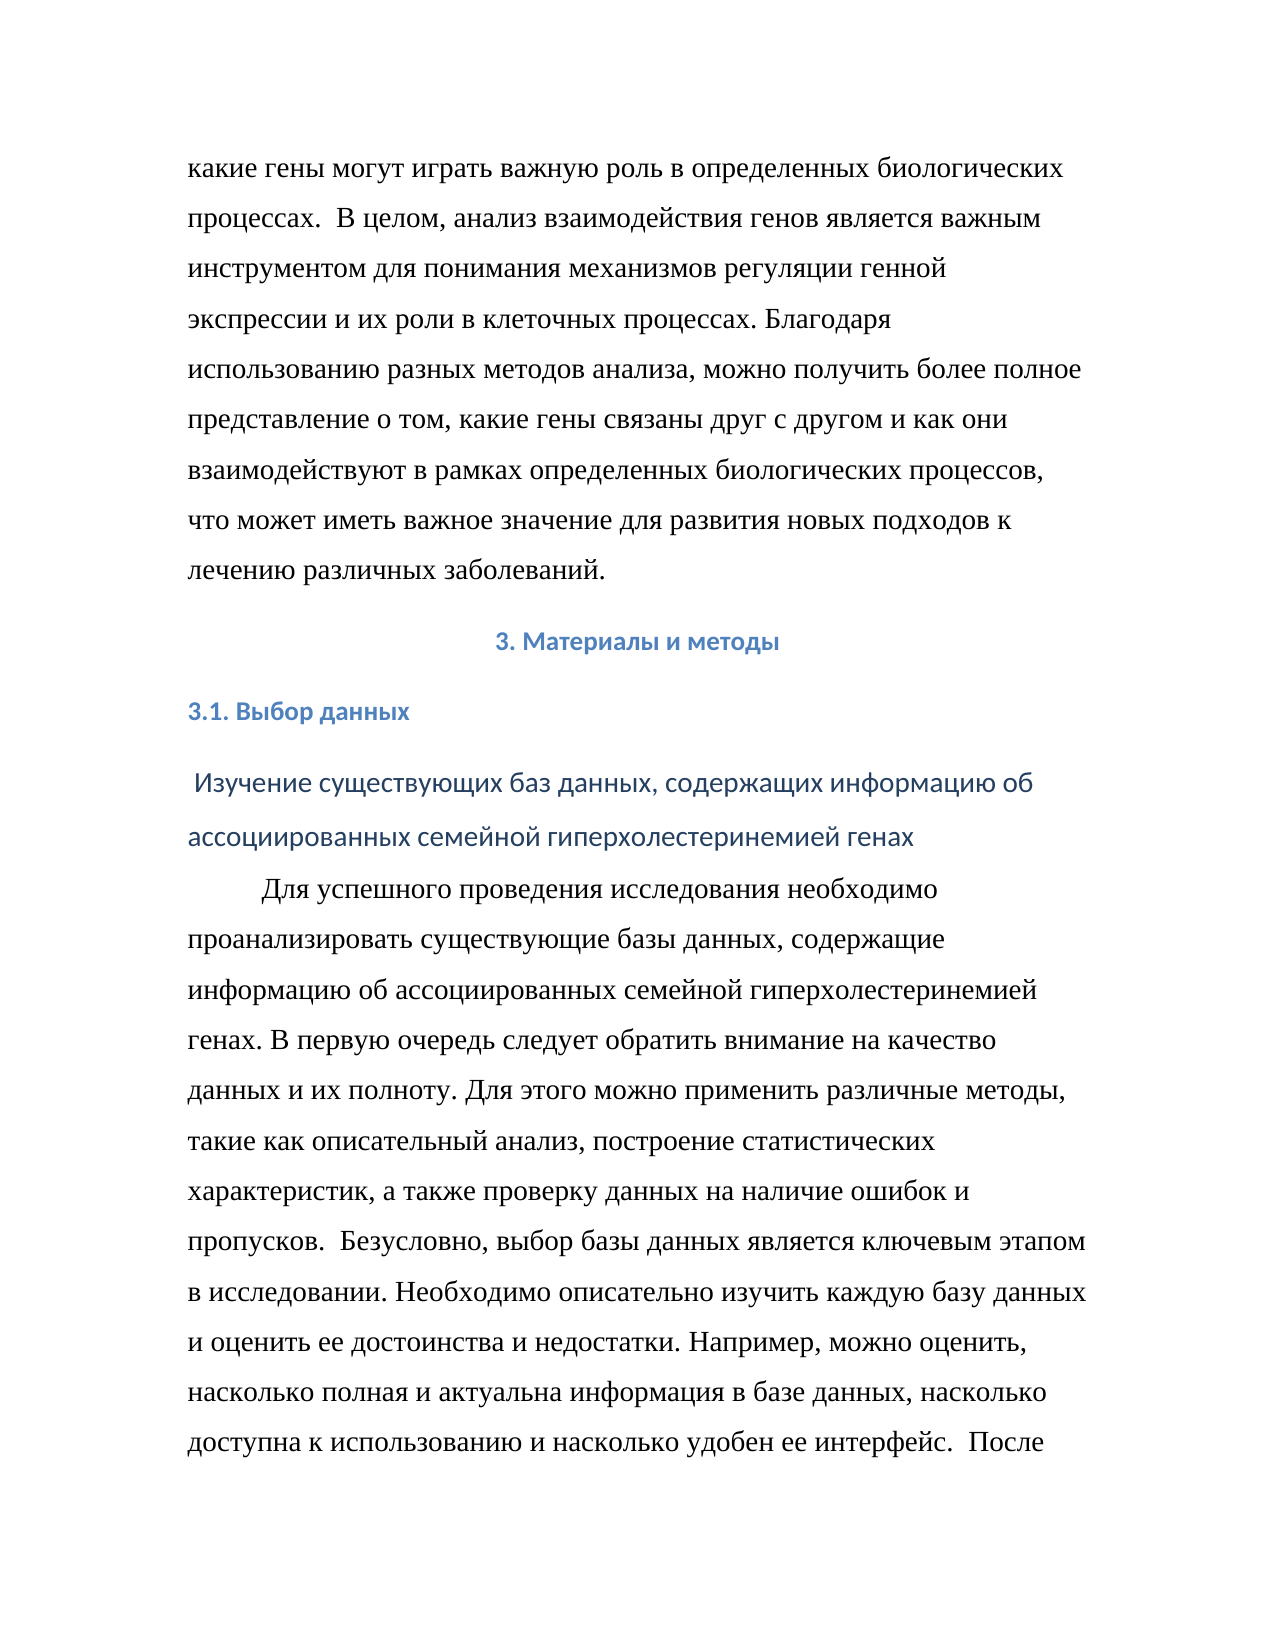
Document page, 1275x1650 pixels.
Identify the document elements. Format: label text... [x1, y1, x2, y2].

subtitle 3.1. Выбор данных [187, 694, 1087, 727]
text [187, 150, 1087, 586]
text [187, 871, 1087, 1458]
subtitle 3. Материалы и методы [187, 624, 1087, 657]
subtitle Изучение существующих баз данных, содержащих информацию об ассоциированных семейной гиперхолестеринемией генах [187, 764, 1087, 853]
